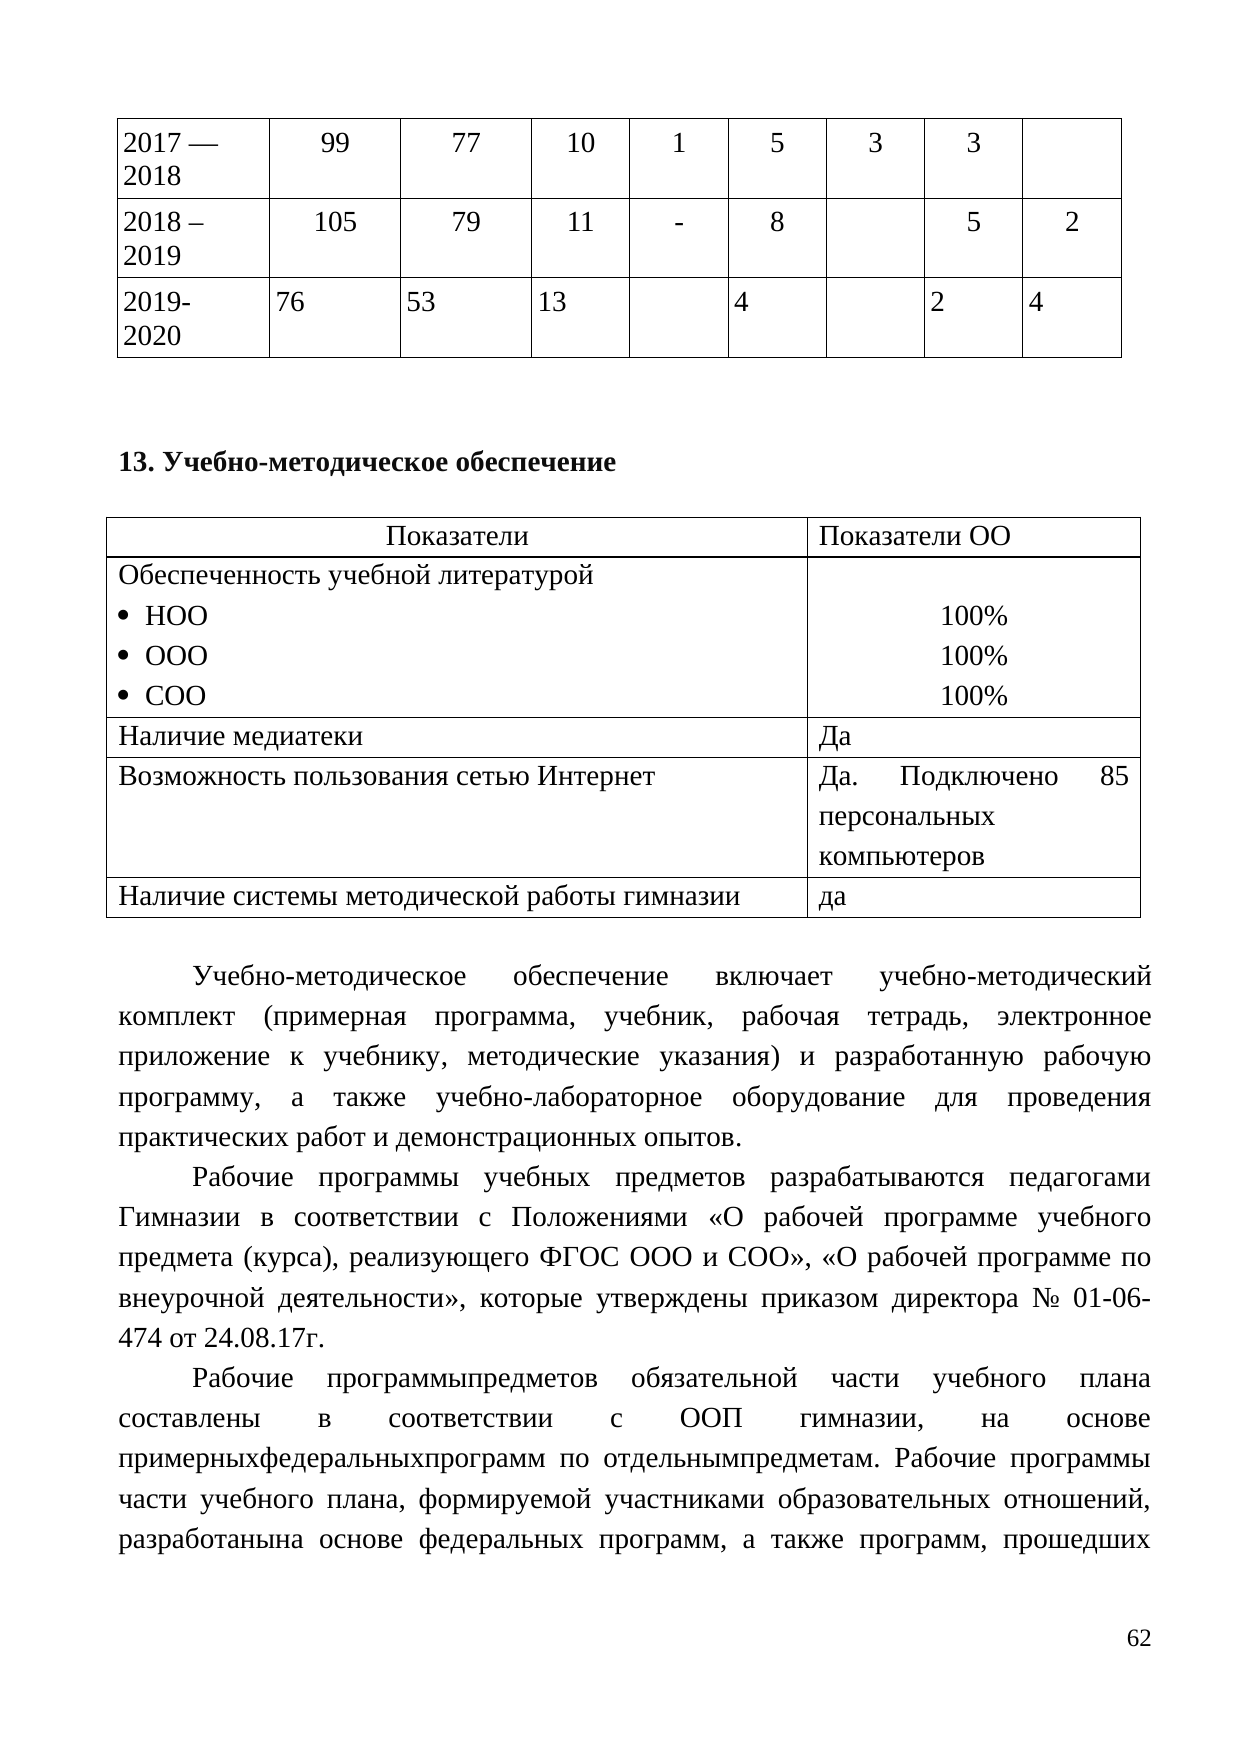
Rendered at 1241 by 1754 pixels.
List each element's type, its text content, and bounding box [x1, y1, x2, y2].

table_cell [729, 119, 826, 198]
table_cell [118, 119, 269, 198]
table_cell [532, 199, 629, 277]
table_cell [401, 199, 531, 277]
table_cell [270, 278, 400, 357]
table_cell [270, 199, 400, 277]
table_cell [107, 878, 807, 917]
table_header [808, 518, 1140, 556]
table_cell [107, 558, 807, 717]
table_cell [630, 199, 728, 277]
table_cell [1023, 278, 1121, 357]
text Рабочие программы учебных предметов разрабатываются педагогами Гимназии в соответствии с Положениями «О рабочей программе учебного предмета (курса), реализующего ФГОС ООО и СОО», «О рабочей программе по внеурочной деятельности», которые утверждены приказом директора № 01-06-474 от 24.08.17г. [118, 1159, 1152, 1353]
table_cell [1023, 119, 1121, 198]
subtitle 13. Учебно-методическое обеспечение [118, 444, 1152, 478]
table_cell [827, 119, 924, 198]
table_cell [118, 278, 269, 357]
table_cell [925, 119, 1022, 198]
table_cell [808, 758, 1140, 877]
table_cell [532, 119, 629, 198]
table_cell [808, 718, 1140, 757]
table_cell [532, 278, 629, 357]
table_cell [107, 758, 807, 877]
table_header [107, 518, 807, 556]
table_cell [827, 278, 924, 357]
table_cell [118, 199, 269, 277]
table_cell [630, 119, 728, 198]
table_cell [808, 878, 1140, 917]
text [118, 1360, 1152, 1554]
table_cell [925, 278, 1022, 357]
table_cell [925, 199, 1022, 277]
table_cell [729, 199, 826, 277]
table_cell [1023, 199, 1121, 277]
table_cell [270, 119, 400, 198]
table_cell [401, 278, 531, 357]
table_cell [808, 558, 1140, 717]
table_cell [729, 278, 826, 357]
text Учебно-методическое обеспечение включает учебно-методический комплект (примерная программа, учебник, рабочая тетрадь, электронное приложение к учебнику, методические указания) и разработанную рабочую программу, а также учебно-лабораторное оборудование для проведения практических работ и демонстрационных опытов. [118, 958, 1152, 1152]
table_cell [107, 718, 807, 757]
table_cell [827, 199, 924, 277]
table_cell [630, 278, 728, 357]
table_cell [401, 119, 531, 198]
